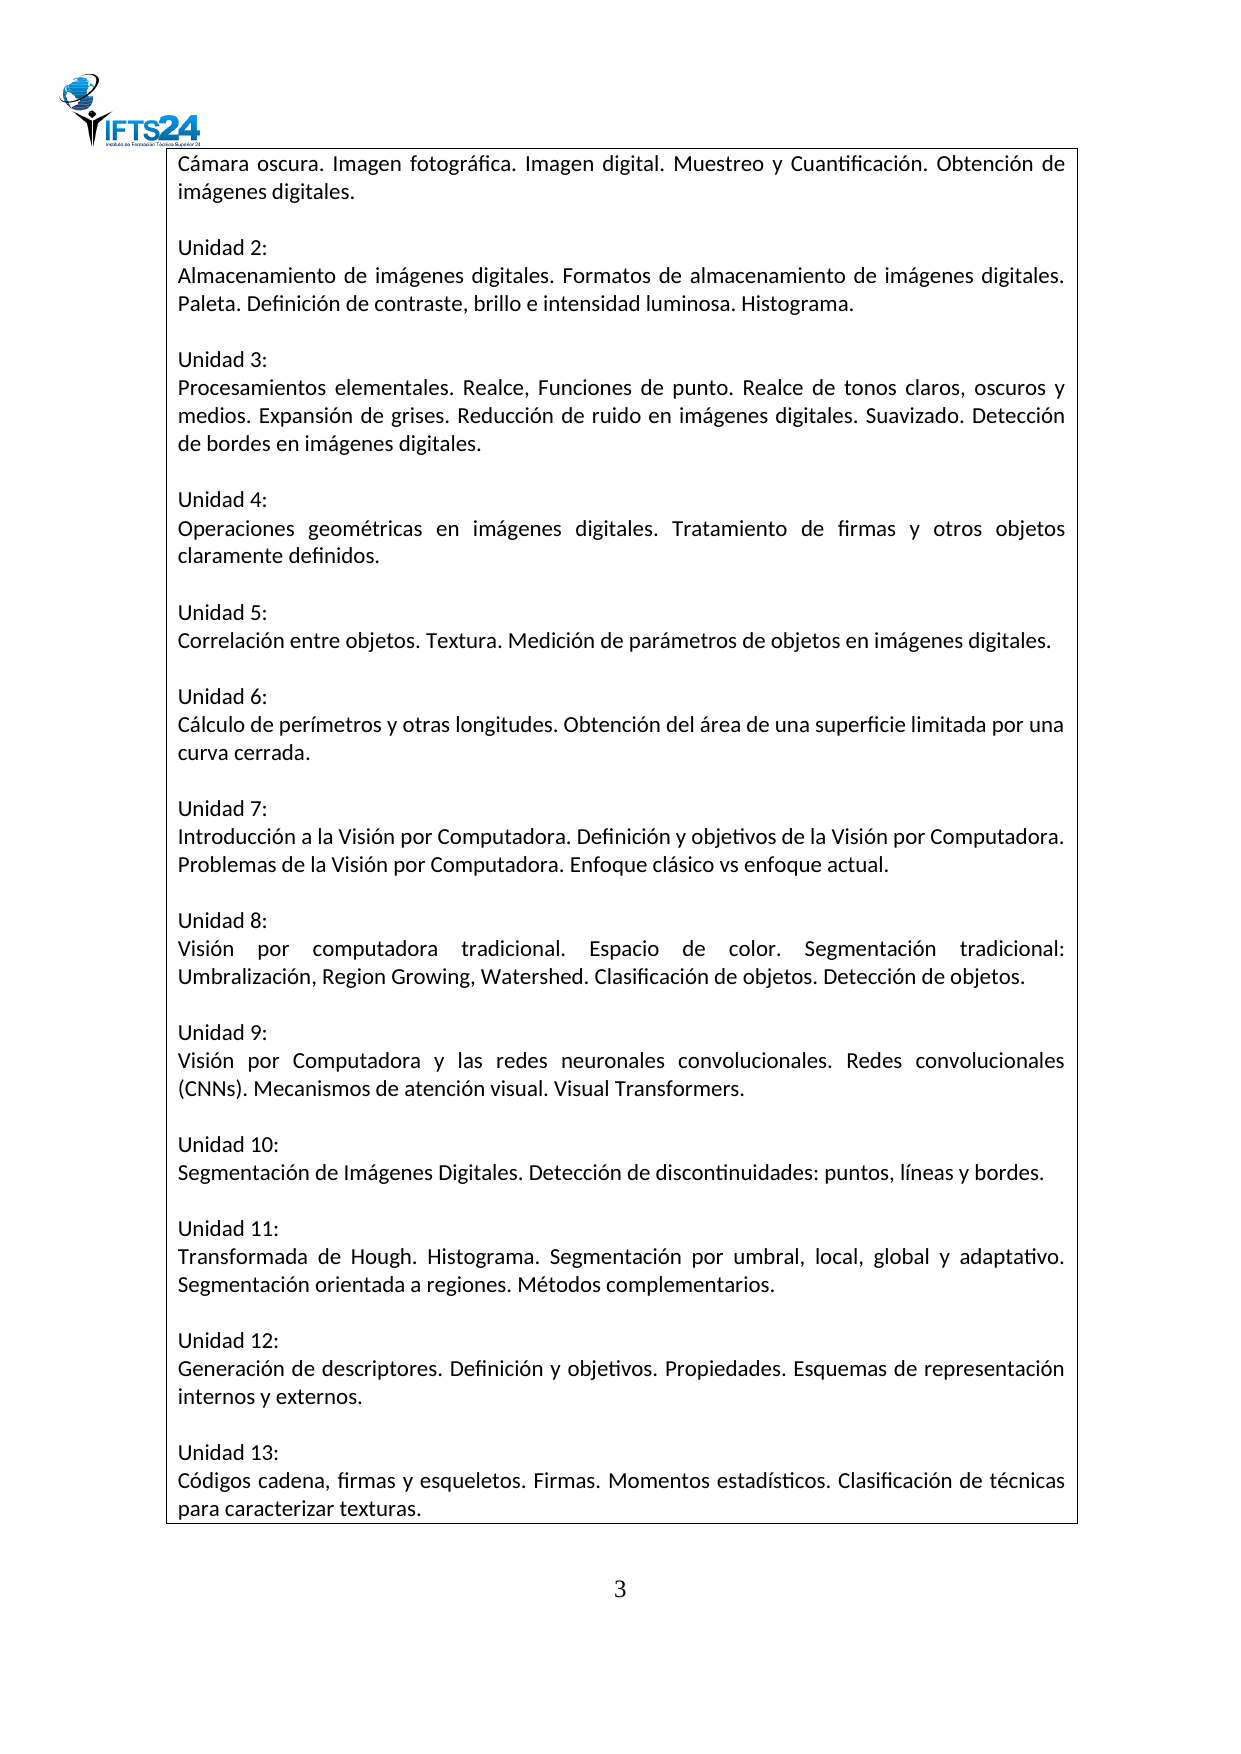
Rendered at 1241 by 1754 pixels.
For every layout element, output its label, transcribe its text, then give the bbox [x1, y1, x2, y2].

picture [58, 73, 209, 149]
